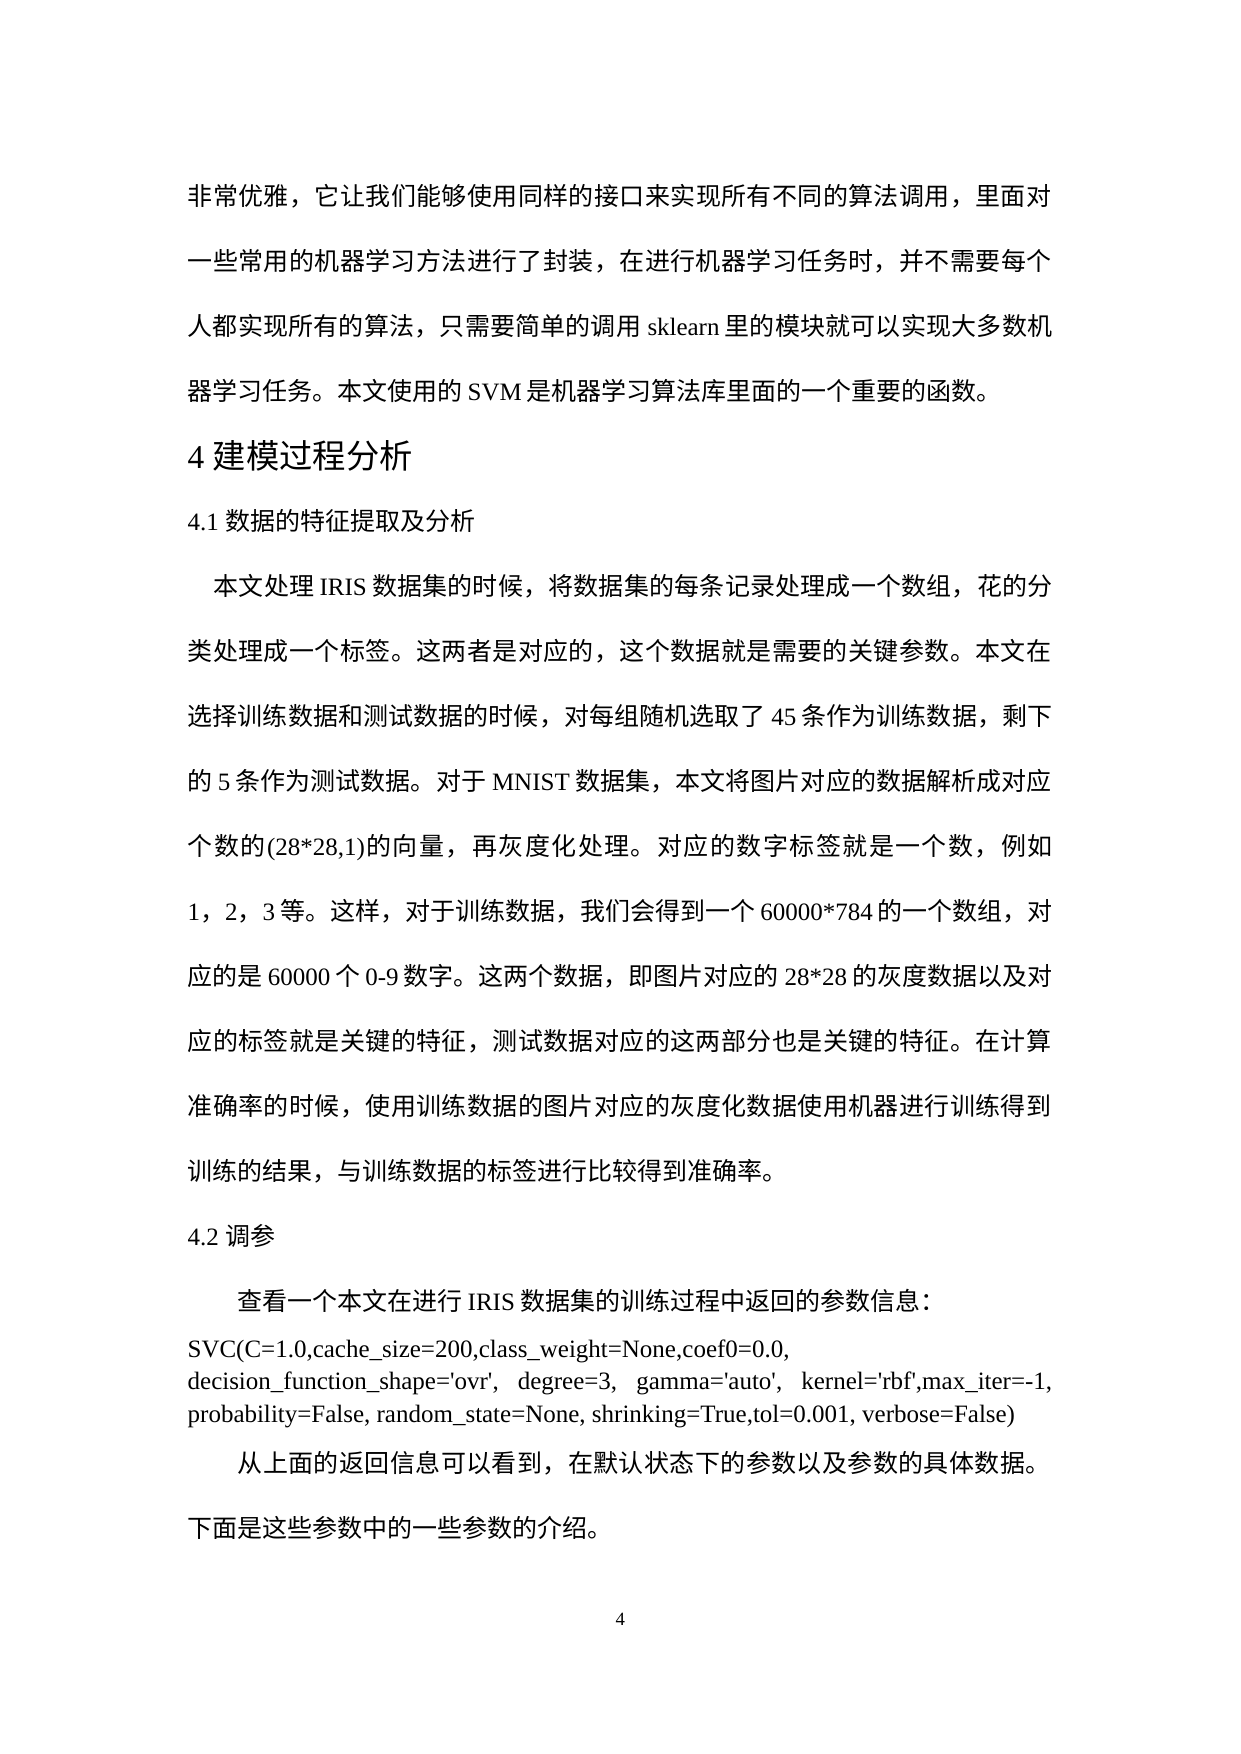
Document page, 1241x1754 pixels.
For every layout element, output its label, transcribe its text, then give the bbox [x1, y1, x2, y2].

subtitle 4 建模过程分析 [187, 422, 1053, 487]
subtitle 4.1 数据的特征提取及分析 [187, 487, 1053, 552]
text 从上面的返回信息可以看到，在默认状态下的参数以及参数的具体数据。下面是这些参数中的一些参数的介绍。 [187, 1429, 1053, 1559]
text SVC(C=1.0,cache_size=200,class_weight=None,coef0=0.0, [187, 1332, 1053, 1364]
text decision_function_shape='ovr', degree=3, gamma='auto', kernel='rbf',max_iter=-1, probability=False, random_state=None, shrinking=True,tol=0.001, verbose=False) [187, 1364, 1053, 1429]
text 本文处理IRIS数据集的时候，将数据集的每条记录处理成一个数组，花的分类处理成一个标签。这两者是对应的，这个数据就是需要的关键参数。本文在选择训练数据和测试数据的时候，对每组随机选取了45条作为训练数据，剩下的5条作为测试数据。对于MNIST数据集，本文将图片对应的数据解析成对应个数的(28*28,1)的向量，再灰度化处理。对应的数字标签就是一个数，例如1，2，3等。这样，对于训练数据，我们会得到一个60000*784的一个数组，对应的是60000个0-9数字。这两个数据，即图片对应的28*28的灰度数据以及对应的标签就是关键的特征，测试数据对应的这两部分也是关键的特征。在计算准确率的时候，使用训练数据的图片对应的灰度化数据使用机器进行训练得到训练的结果，与训练数据的标签进行比较得到准确率。 [187, 552, 1053, 1202]
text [187, 162, 1053, 422]
text 查看一个本文在进行IRIS数据集的训练过程中返回的参数信息： [187, 1267, 1053, 1332]
subtitle 4.2 调参 [187, 1202, 1053, 1267]
